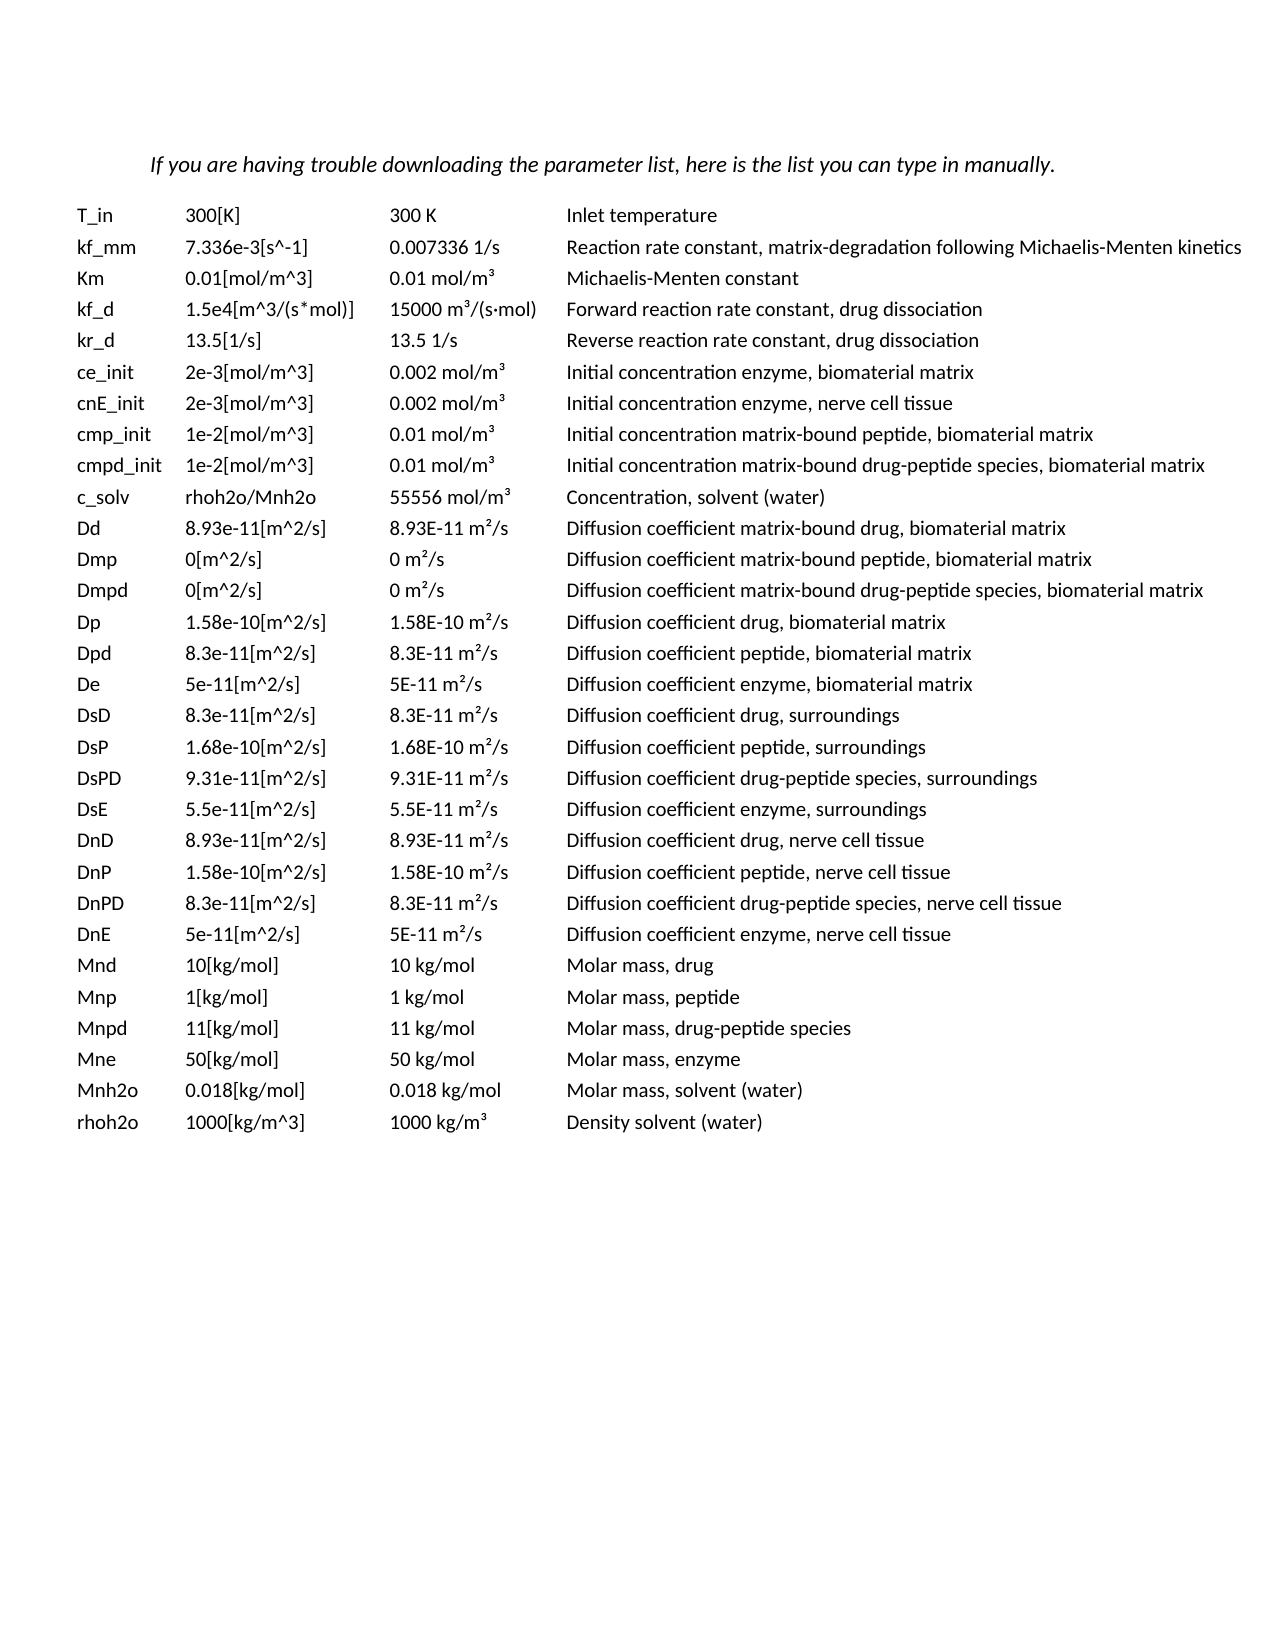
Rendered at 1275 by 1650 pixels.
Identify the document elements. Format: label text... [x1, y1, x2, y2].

table_cell 8.3E-11 m²/s [378, 884, 555, 916]
table_cell 0.01 mol/m³ [378, 447, 555, 478]
table_cell 13.5 1/s [378, 322, 555, 353]
table_cell 9.31e-11[m^2/s] [174, 759, 378, 791]
table_cell 11[kg/mol] [174, 1009, 378, 1041]
table_cell 1.58e-10[m^2/s] [174, 603, 378, 634]
table_cell Mnpd [66, 1009, 174, 1041]
table_cell DnD [66, 822, 174, 853]
table_cell Initial concentration enzyme, nerve cell tissue [555, 384, 1275, 416]
table_cell 1.58E-10 m²/s [378, 603, 555, 634]
table_cell 0.01 mol/m³ [378, 259, 555, 291]
table_cell 1[kg/mol] [174, 978, 378, 1009]
table_header 300 K [378, 197, 555, 228]
table_cell Diffusion coefficient peptide, surroundings [555, 728, 1275, 759]
table_cell 55556 mol/m³ [378, 478, 555, 509]
table_cell 1 kg/mol [378, 978, 555, 1009]
table_cell Initial concentration matrix-bound peptide, biomaterial matrix [555, 416, 1275, 447]
table_cell Diffusion coefficient peptide, nerve cell tissue [555, 853, 1275, 884]
table_cell Diffusion coefficient drug, nerve cell tissue [555, 822, 1275, 853]
table_cell ce_init [66, 353, 174, 384]
table_cell Diffusion coefficient enzyme, nerve cell tissue [555, 916, 1275, 947]
table_cell Forward reaction rate constant, drug dissociation [555, 291, 1275, 322]
table_cell 1.5e4[m^3/(s*mol)] [174, 291, 378, 322]
table_cell DnP [66, 853, 174, 884]
table_cell Diffusion coefficient drug-peptide species, surroundings [555, 759, 1275, 791]
table_cell Diffusion coefficient matrix-bound drug, biomaterial matrix [555, 509, 1275, 541]
table_header 300[K] [174, 197, 378, 228]
table_cell Density solvent (water) [555, 1103, 1275, 1134]
table_cell 5E-11 m²/s [378, 666, 555, 697]
table_cell 10 kg/mol [378, 947, 555, 978]
table_cell 5E-11 m²/s [378, 916, 555, 947]
table_cell 1e-2[mol/m^3] [174, 416, 378, 447]
table_cell kf_mm [66, 228, 174, 259]
table_cell 50 kg/mol [378, 1041, 555, 1072]
table_cell Initial concentration enzyme, biomaterial matrix [555, 353, 1275, 384]
table_cell 0 m²/s [378, 541, 555, 572]
table_cell 10[kg/mol] [174, 947, 378, 978]
table_cell 0[m^2/s] [174, 572, 378, 603]
table_cell Molar mass, enzyme [555, 1041, 1275, 1072]
table_cell 13.5[1/s] [174, 322, 378, 353]
table_cell Diffusion coefficient enzyme, surroundings [555, 791, 1275, 822]
table_cell cnE_init [66, 384, 174, 416]
table_cell kr_d [66, 322, 174, 353]
table_cell Molar mass, solvent (water) [555, 1072, 1275, 1103]
table_header T_in [66, 197, 174, 228]
table_cell 0.018[kg/mol] [174, 1072, 378, 1103]
table_cell 2e-3[mol/m^3] [174, 353, 378, 384]
table_cell 0.01[mol/m^3] [174, 259, 378, 291]
table_cell Diffusion coefficient drug-peptide species, nerve cell tissue [555, 884, 1275, 916]
table_cell 8.93e-11[m^2/s] [174, 822, 378, 853]
table_cell 0[m^2/s] [174, 541, 378, 572]
table_cell Dp [66, 603, 174, 634]
table_cell 0.01 mol/m³ [378, 416, 555, 447]
table_cell 8.93E-11 m²/s [378, 822, 555, 853]
table_cell 11 kg/mol [378, 1009, 555, 1041]
table_header Inlet temperature [555, 197, 1275, 228]
table_cell 0.002 mol/m³ [378, 384, 555, 416]
table_cell rhoh2o [66, 1103, 174, 1134]
table_cell 0.007336 1/s [378, 228, 555, 259]
table_cell kf_d [66, 291, 174, 322]
table_cell 5e-11[m^2/s] [174, 916, 378, 947]
table_cell Dpd [66, 634, 174, 666]
table_cell 50[kg/mol] [174, 1041, 378, 1072]
table_cell rhoh2o/Mnh2o [174, 478, 378, 509]
table_cell 5.5E-11 m²/s [378, 791, 555, 822]
table_cell 8.3e-11[m^2/s] [174, 884, 378, 916]
table_cell DnE [66, 916, 174, 947]
table_cell Michaelis-Menten constant [555, 259, 1275, 291]
table_cell Mnh2o [66, 1072, 174, 1103]
table_cell 0.018 kg/mol [378, 1072, 555, 1103]
table_cell Concentration, solvent (water) [555, 478, 1275, 509]
table_cell Mne [66, 1041, 174, 1072]
table_cell Mnp [66, 978, 174, 1009]
table_cell c_solv [66, 478, 174, 509]
table_cell 1.68e-10[m^2/s] [174, 728, 378, 759]
table_cell 7.336e-3[s^-1] [174, 228, 378, 259]
table_cell 8.3e-11[m^2/s] [174, 697, 378, 728]
table_cell 15000 m³/(s·mol) [378, 291, 555, 322]
table_cell Diffusion coefficient drug, surroundings [555, 697, 1275, 728]
table_cell Diffusion coefficient matrix-bound peptide, biomaterial matrix [555, 541, 1275, 572]
table_cell 2e-3[mol/m^3] [174, 384, 378, 416]
table_cell Molar mass, peptide [555, 978, 1275, 1009]
table_cell 8.93E-11 m²/s [378, 509, 555, 541]
table_cell 1000[kg/m^3] [174, 1103, 378, 1134]
table_cell 8.93e-11[m^2/s] [174, 509, 378, 541]
table_cell DsD [66, 697, 174, 728]
table_cell 1.58e-10[m^2/s] [174, 853, 378, 884]
table_cell Molar mass, drug [555, 947, 1275, 978]
table_cell DnPD [66, 884, 174, 916]
table_cell Mnd [66, 947, 174, 978]
table_cell Diffusion coefficient matrix-bound drug-peptide species, biomaterial matrix [555, 572, 1275, 603]
table_cell Reaction rate constant, matrix-degradation following Michaelis-Menten kinetics [555, 228, 1275, 259]
table_cell Diffusion coefficient drug, biomaterial matrix [555, 603, 1275, 634]
table_cell cmp_init [66, 416, 174, 447]
table_cell cmpd_init [66, 447, 174, 478]
table_cell Initial concentration matrix-bound drug-peptide species, biomaterial matrix [555, 447, 1275, 478]
text If you are having trouble downloading the parameter list, here is the list you can type in manually. [150, 150, 1125, 178]
table_cell Dmp [66, 541, 174, 572]
table_cell 9.31E-11 m²/s [378, 759, 555, 791]
table_cell 1000 kg/m³ [378, 1103, 555, 1134]
table_cell 8.3E-11 m²/s [378, 697, 555, 728]
table_cell 5.5e-11[m^2/s] [174, 791, 378, 822]
table_cell Dd [66, 509, 174, 541]
table_cell 0.002 mol/m³ [378, 353, 555, 384]
table_cell DsP [66, 728, 174, 759]
table_cell De [66, 666, 174, 697]
table_cell Diffusion coefficient enzyme, biomaterial matrix [555, 666, 1275, 697]
table_cell 1.68E-10 m²/s [378, 728, 555, 759]
table_cell Molar mass, drug-peptide species [555, 1009, 1275, 1041]
table_cell 1.58E-10 m²/s [378, 853, 555, 884]
table_cell Diffusion coefficient peptide, biomaterial matrix [555, 634, 1275, 666]
table_cell 0 m²/s [378, 572, 555, 603]
table_cell DsPD [66, 759, 174, 791]
table_cell DsE [66, 791, 174, 822]
table_cell 5e-11[m^2/s] [174, 666, 378, 697]
table_cell 8.3e-11[m^2/s] [174, 634, 378, 666]
table_cell Reverse reaction rate constant, drug dissociation [555, 322, 1275, 353]
table_cell Km [66, 259, 174, 291]
table_cell 1e-2[mol/m^3] [174, 447, 378, 478]
table_cell 8.3E-11 m²/s [378, 634, 555, 666]
table_cell Dmpd [66, 572, 174, 603]
